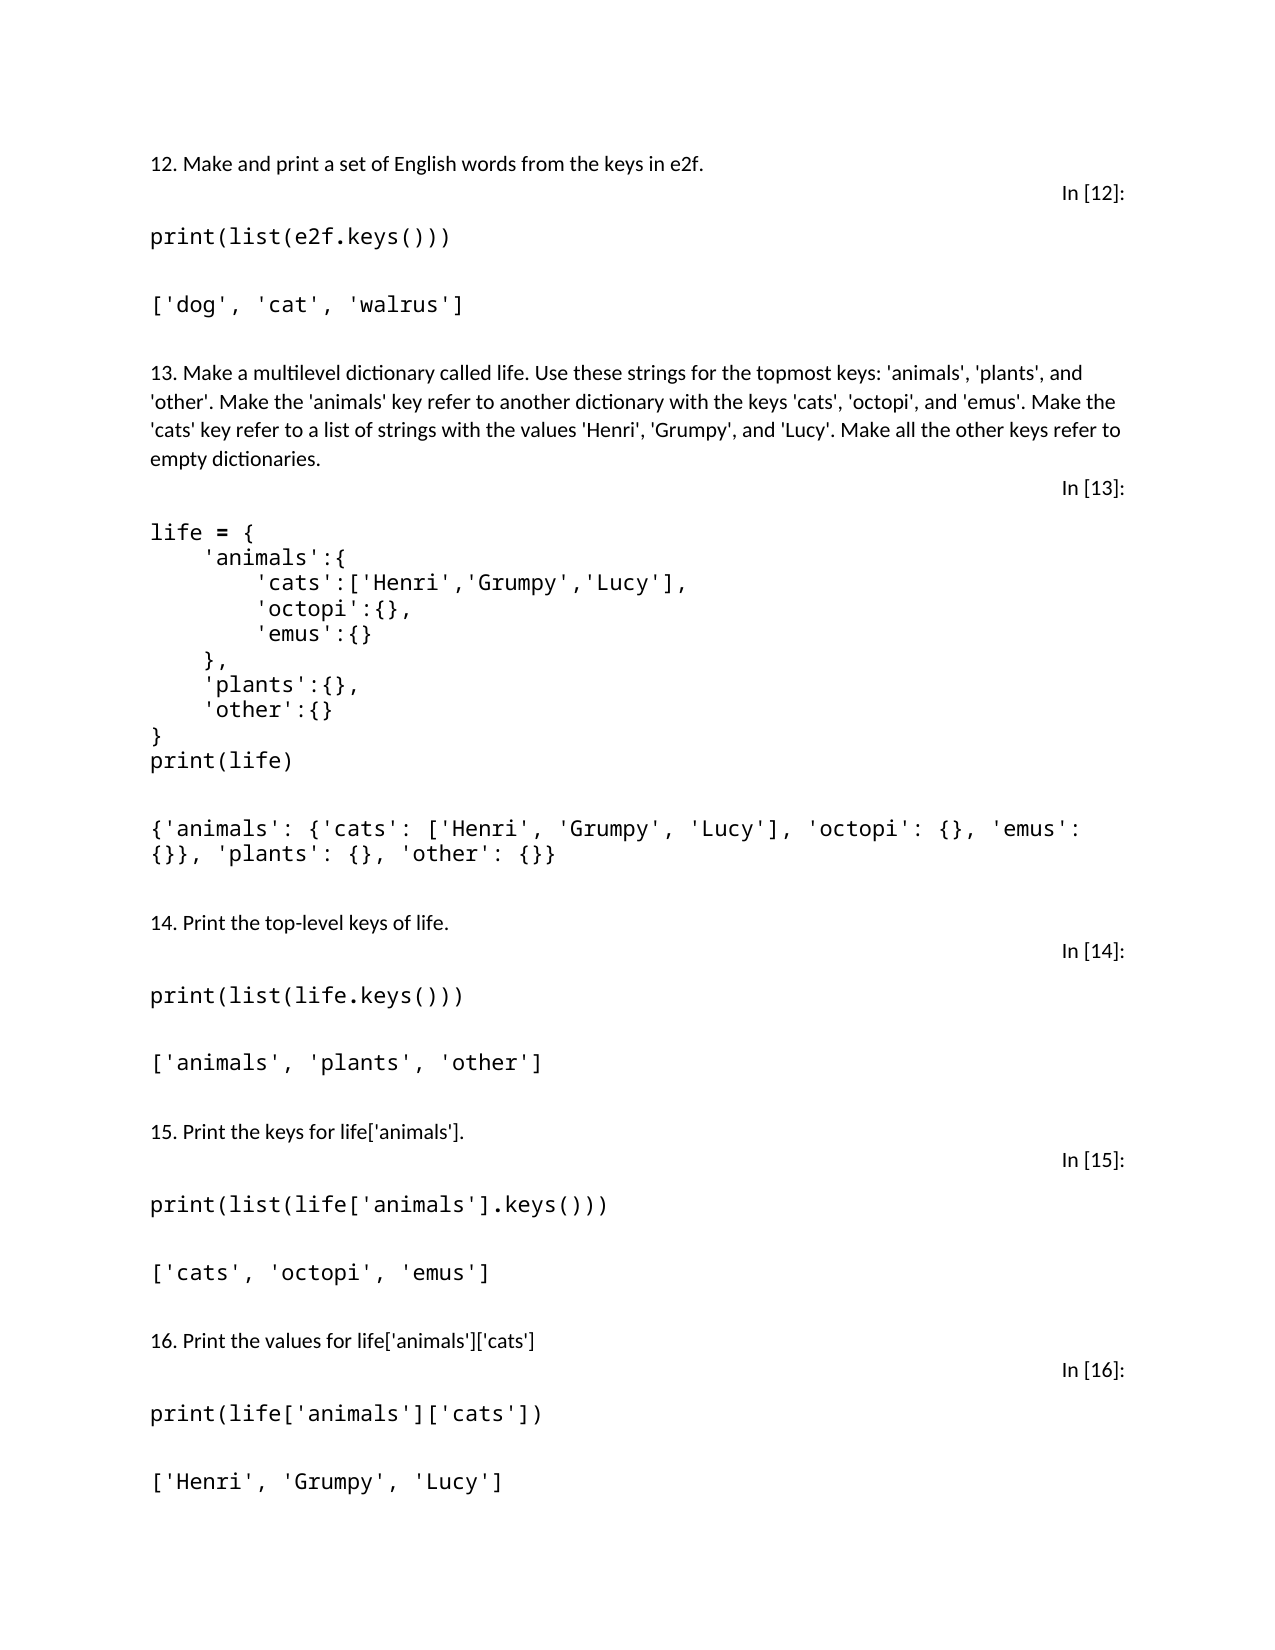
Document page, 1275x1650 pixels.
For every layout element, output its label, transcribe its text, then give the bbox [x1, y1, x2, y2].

text print(list(e2f.keys())) [150, 224, 1125, 275]
subtitle 13. Make a multilevel dictionary called life. Use these strings for the topmost keys: 'animals', 'plants', and 'other'. Make the 'animals' key refer to another dictionary with the keys 'cats', 'octopi', and 'emus'. Make the 'cats' key refer to a list of strings with the values 'Henri', 'Grumpy', and 'Lucy'. Make all the other keys refer to empty dictionaries. [150, 359, 1125, 472]
subtitle 15. Print the keys for life['animals']. [150, 1118, 1125, 1144]
text ['cats', 'octopi', 'emus'] [150, 1259, 1125, 1310]
text ['dog', 'cat', 'walrus'] [150, 292, 1125, 342]
text print(life['animals']['cats']) [150, 1401, 1125, 1452]
text {'animals': {'cats': ['Henri', 'Grumpy', 'Lucy'], 'octopi': {}, 'emus': {}}, 'plants': {}, 'other': {}} [150, 816, 1125, 892]
subtitle 14. Print the top-level keys of life. [150, 909, 1125, 935]
text In [12]: [150, 179, 1125, 205]
text life = { 'animals':{ 'cats':['Henri','Grumpy','Lucy'], 'octopi':{}, 'emus':{} }, 'plants':{}, 'other':{} } print(life) [150, 519, 1125, 799]
text In [16]: [150, 1356, 1125, 1382]
text In [14]: [150, 937, 1125, 964]
text print(list(life.keys())) [150, 983, 1125, 1034]
text In [13]: [150, 474, 1125, 501]
subtitle 12. Make and print a set of English words from the keys in e2f. [150, 150, 1125, 177]
text In [15]: [150, 1147, 1125, 1173]
text print(list(life['animals'].keys())) [150, 1192, 1125, 1243]
text ['Henri', 'Grumpy', 'Lucy'] [150, 1469, 1125, 1494]
text ['animals', 'plants', 'other'] [150, 1050, 1125, 1101]
subtitle 16. Print the values for life['animals']['cats'] [150, 1327, 1125, 1354]
